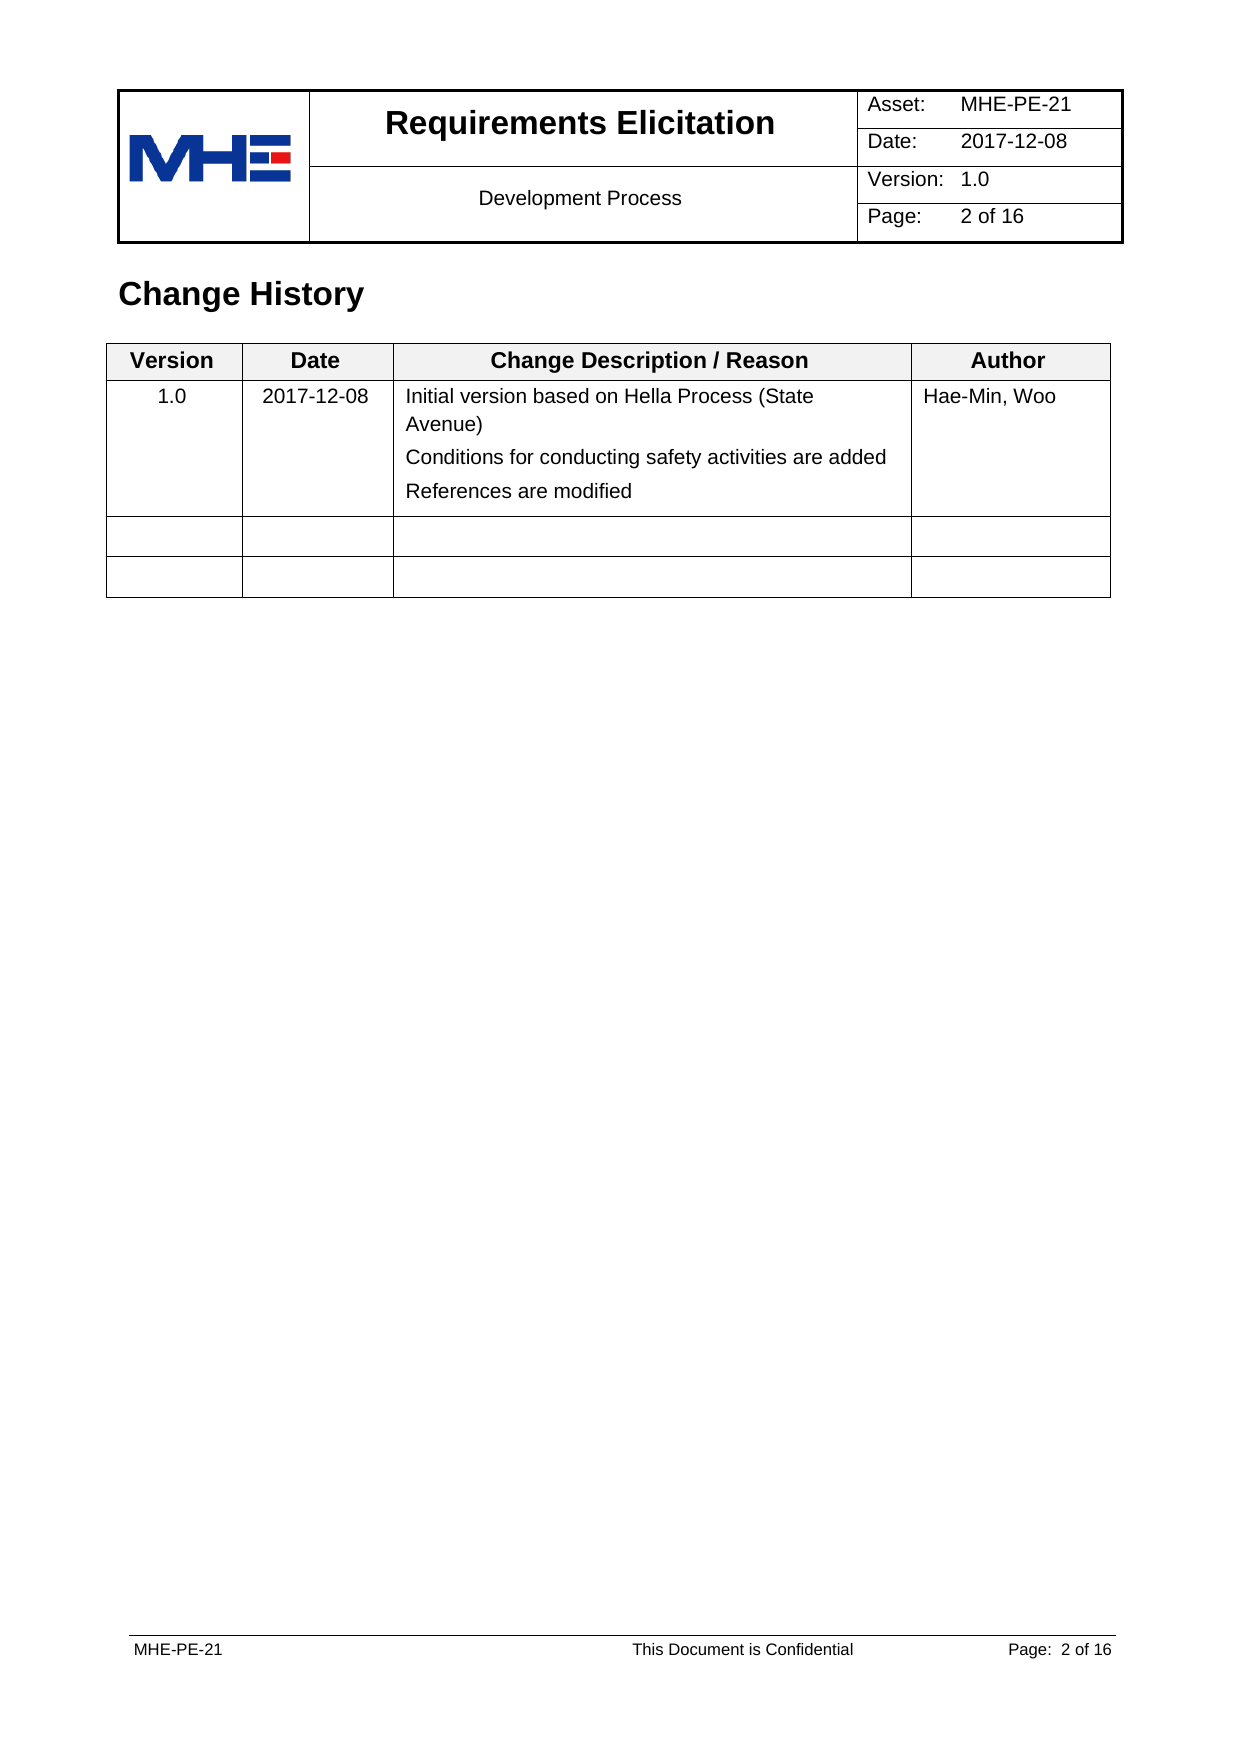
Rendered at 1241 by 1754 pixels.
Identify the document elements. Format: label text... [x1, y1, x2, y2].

table_cell 1.0 [107, 381, 242, 516]
table_header Change Description / Reason [394, 344, 911, 380]
table_cell [243, 557, 393, 597]
picture [129, 135, 292, 186]
table_cell [394, 517, 911, 556]
table_cell [912, 517, 1110, 556]
table_cell Initial version based on Hella Process (State Avenue) Conditions for conducting safety activities are added References are modified [394, 381, 911, 516]
table_header Author [912, 344, 1110, 380]
table_header Date [243, 344, 393, 380]
table_cell [243, 517, 393, 556]
table_cell [394, 557, 911, 597]
table_header Version [107, 344, 242, 380]
table_cell Hae-Min, Woo [912, 381, 1110, 516]
table_cell [107, 557, 242, 597]
table_cell 2017-12-08 [243, 381, 393, 516]
text Change History [118, 274, 1116, 312]
table_cell [107, 517, 242, 556]
table_cell [912, 557, 1110, 597]
